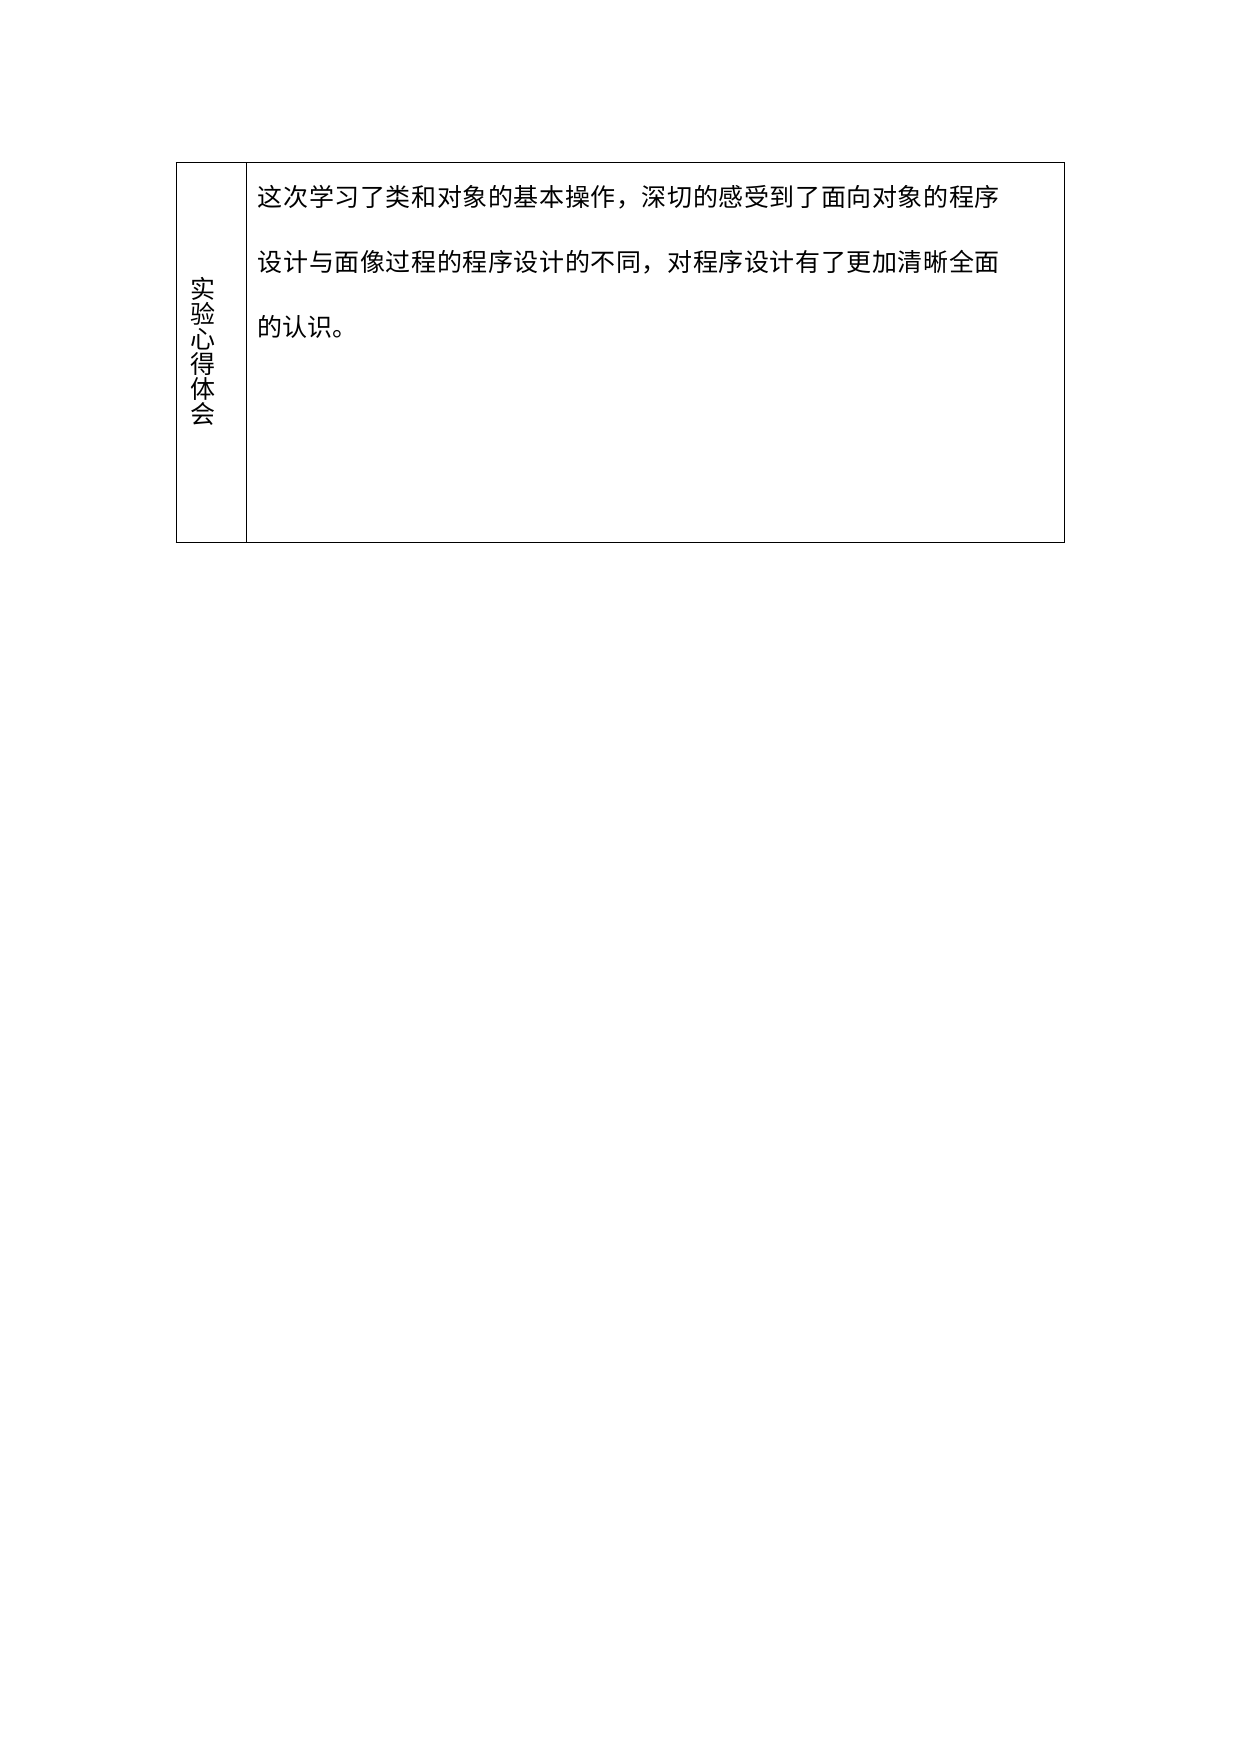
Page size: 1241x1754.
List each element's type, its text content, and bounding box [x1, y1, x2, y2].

table_cell 这次学习了类和对象的基本操作，深切的感受到了面向对象的程序设计与面像过程的程序设计的不同，对程序设计有了更加清晰全面的认识。 [247, 163, 1064, 542]
table_cell 实验心得体会 [177, 163, 246, 542]
